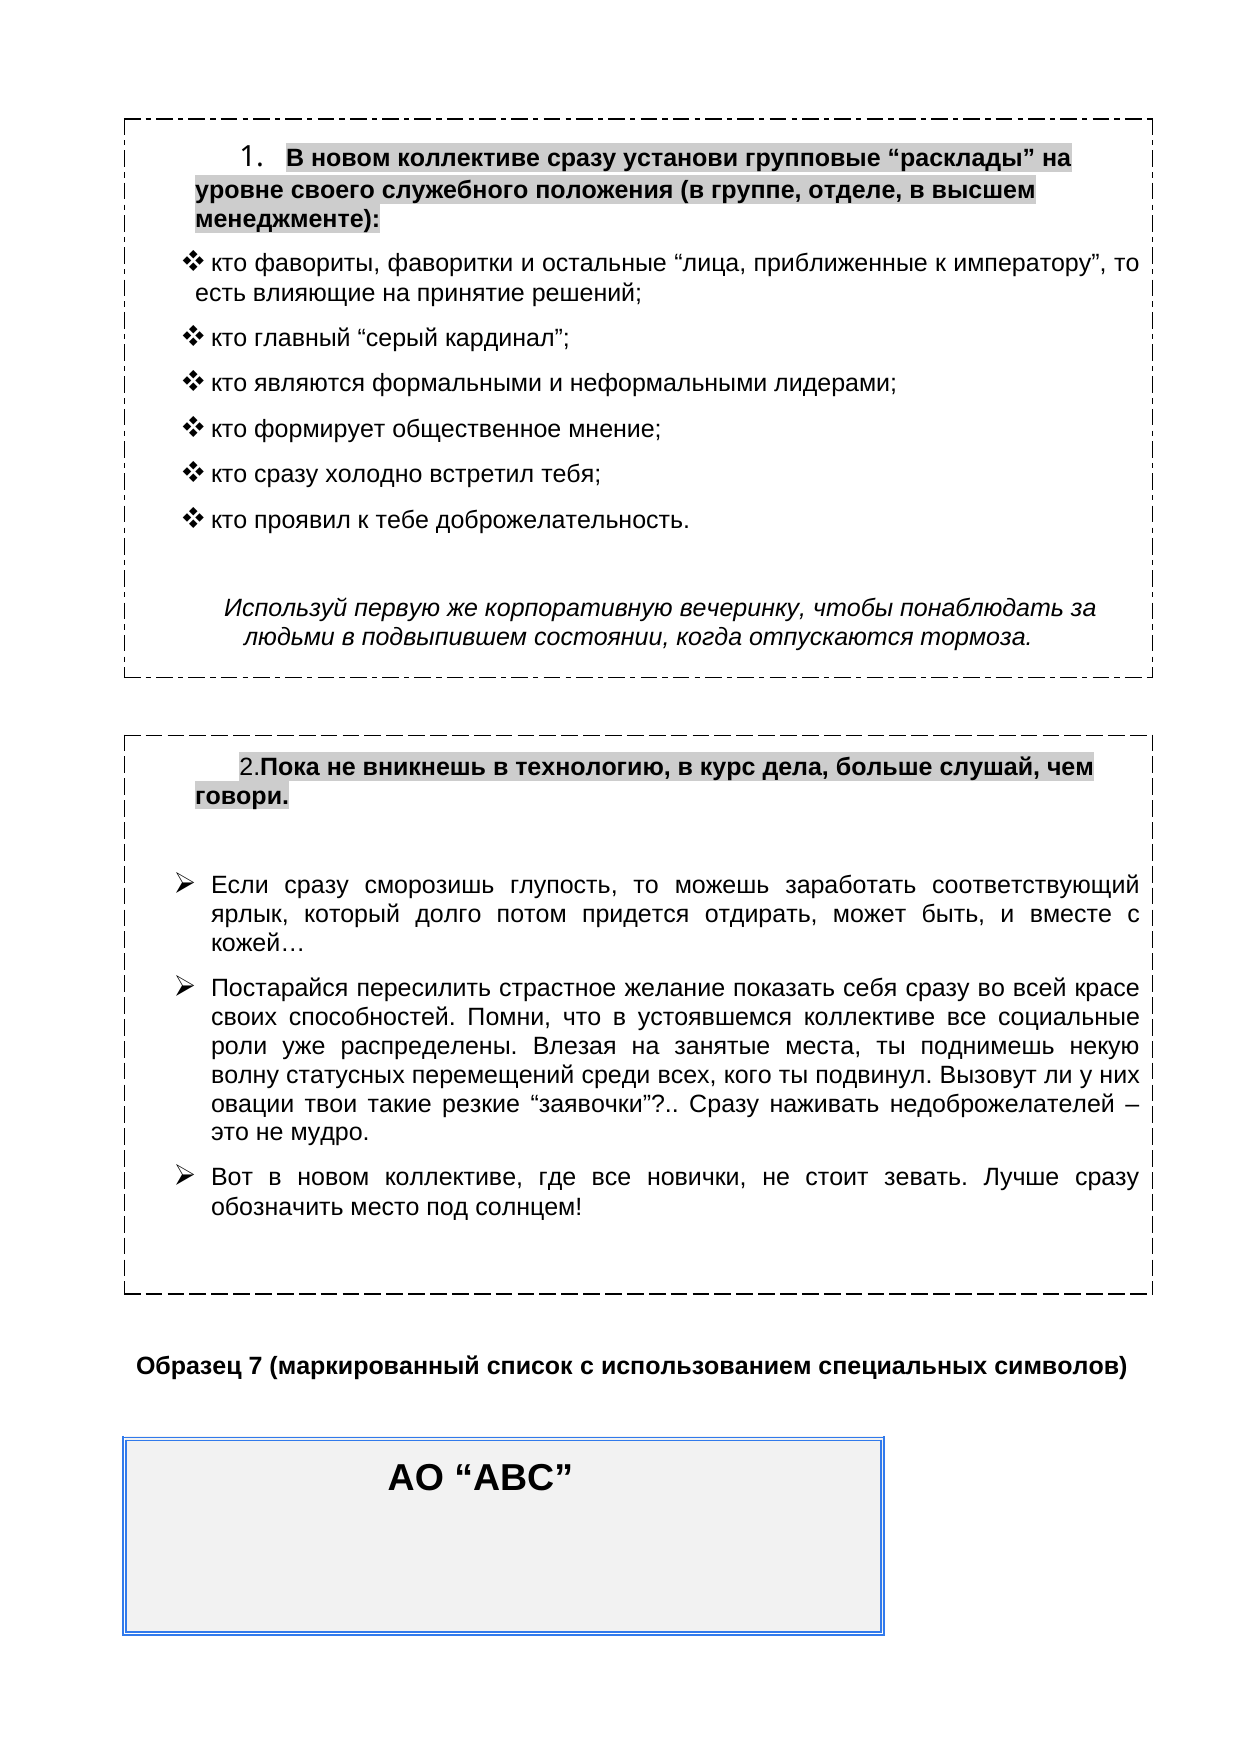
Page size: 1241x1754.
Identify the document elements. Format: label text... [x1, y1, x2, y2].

text Образец 7 (маркированный список с использованием специальных символов) [136, 1351, 1163, 1380]
table_header 2.Пока не вникнешь в технологию, в курс дела, больше слушай, чем говори. Если сразу сморозишь глупость, то можешь заработать соответствующий ярлык, который долго потом придется отдирать, может быть, и вместе с кожей… Постарайся пересилить страстное желание показать себя сразу во всей красе своих способностей. Помни, что в устоявшемся коллективе все социальные роли уже распределены. Влезая на занятые места, ты поднимешь некую волну статусных перемещений среди всех, кого ты подвинул. Вызовут ли у них овации твои такие резкие “заявочки”?.. Сразу наживать недоброжелателей – это не мудро. Вот в новом коллективе, где все новички, не стоит зевать. Лучше сразу обозначить место под солнцем! [125, 735, 1152, 1293]
table_header В новом коллективе сразу установи групповые “расклады” на уровне своего служебного положения (в группе, отделе, в высшем менеджменте): кто фавориты, фаворитки и остальные “лица, приближенные к императору”, то есть влияющие на принятие решений; кто главный “серый кардинал”; кто являются формальными и неформальными лидерами; кто формирует общественное мнение; кто сразу холодно встретил тебя; кто проявил к тебе доброжелательность. Используй первую же корпоративную вечеринку, чтобы понаблюдать за людьми в подвыпившем состоянии, когда отпускаются тормоза. [125, 118, 1152, 676]
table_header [127, 1441, 880, 1631]
